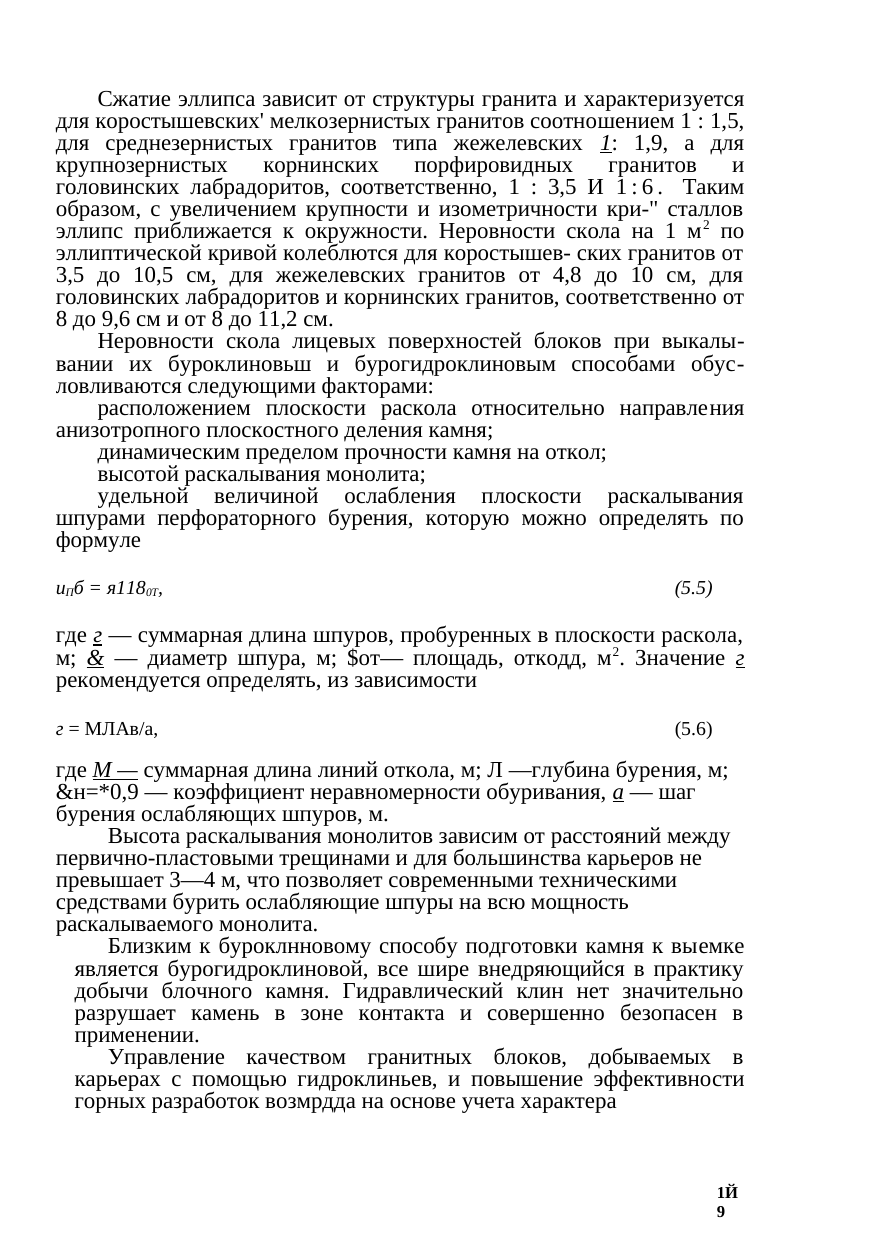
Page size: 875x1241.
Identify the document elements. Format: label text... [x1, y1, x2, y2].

text иПб = я1180Т, (5.5) [56, 579, 744, 599]
text Сжатие эллипса зависит от структуры гранита и характеризуется для коростышевских' мелкозернистых гранитов соотношением 1 : 1,5, для среднезернистых гранитов типа жежелевских 1: 1,9, а для крупнозернистых корнинских порфировидных гранитов и головинских лабрадоритов, соответственно, 1 : 3,5 И 1:6. Таким образом, с увеличением крупности и изометричности кри-" сталлов эллипс приближается к окружности. Неровности скола на 1 м2 по эллиптической кривой колеблются для коростышев- ских гранитов от 3,5 до 10,5 см, для жежелевских гранитов от 4,8 до 10 см, для головинских лабрадоритов и корнинских гранитов, соответственно от 8 до 9,6 см и от 8 до 11,2 см. [56, 88, 744, 331]
text Неровности скола лицевых поверхностей блоков при выкалывании их буроклиновьш и бурогидроклиновым способами обусловливаются следующими факторами: [56, 331, 744, 397]
text расположением плоскости раскола относительно направления анизотропного плоскостного деления камня; [56, 397, 744, 442]
text где г — суммарная длина шпуров, пробуренных в плоскости раскола, м; & — диаметр шпура, м; $от— площадь, откодд, м2. Значение г рекомендуется определять, из зависимости [56, 625, 744, 692]
text динамическим пределом прочности камня на откол; высотой раскалывания монолита; [97, 442, 640, 486]
text где М — суммарная длина линий откола, м; Л —глубина бурения, м; &н=*0,9 — коэффициент неравномерности обуривания, а — шаг бурения ослабляющих шпуров, м. [56, 759, 744, 826]
text удельной величиной ослабления плоскости раскалывания шпурами перфораторного бурения, которую можно определять по формуле [56, 486, 744, 552]
text г = МЛАв/а, (5.6) [56, 719, 744, 739]
text Высота раскалывания монолитов зависим от расстояний между первично-пластовыми трещинами и для большинства карьеров не превышает 3—4 м, что позволяет современными техническими средствами бурить ослабляющие шпуры на всю мощность раскалываемого монолита. [56, 826, 744, 936]
text Управление качеством гранитных блоков, добываемых в карьерах с помощью гидроклиньев, и повышение эффективности горных разработок возмрдда на основе учета характера [74, 1047, 744, 1113]
text Близким к буроклнновому способу подготовки камня к выемке является бурогидроклиновой, все шире внедряющийся в практику добычи блочного камня. Гидравлический клин нет значительно разрушает камень в зоне контакта и совершенно безопасен в применении. [74, 936, 744, 1047]
